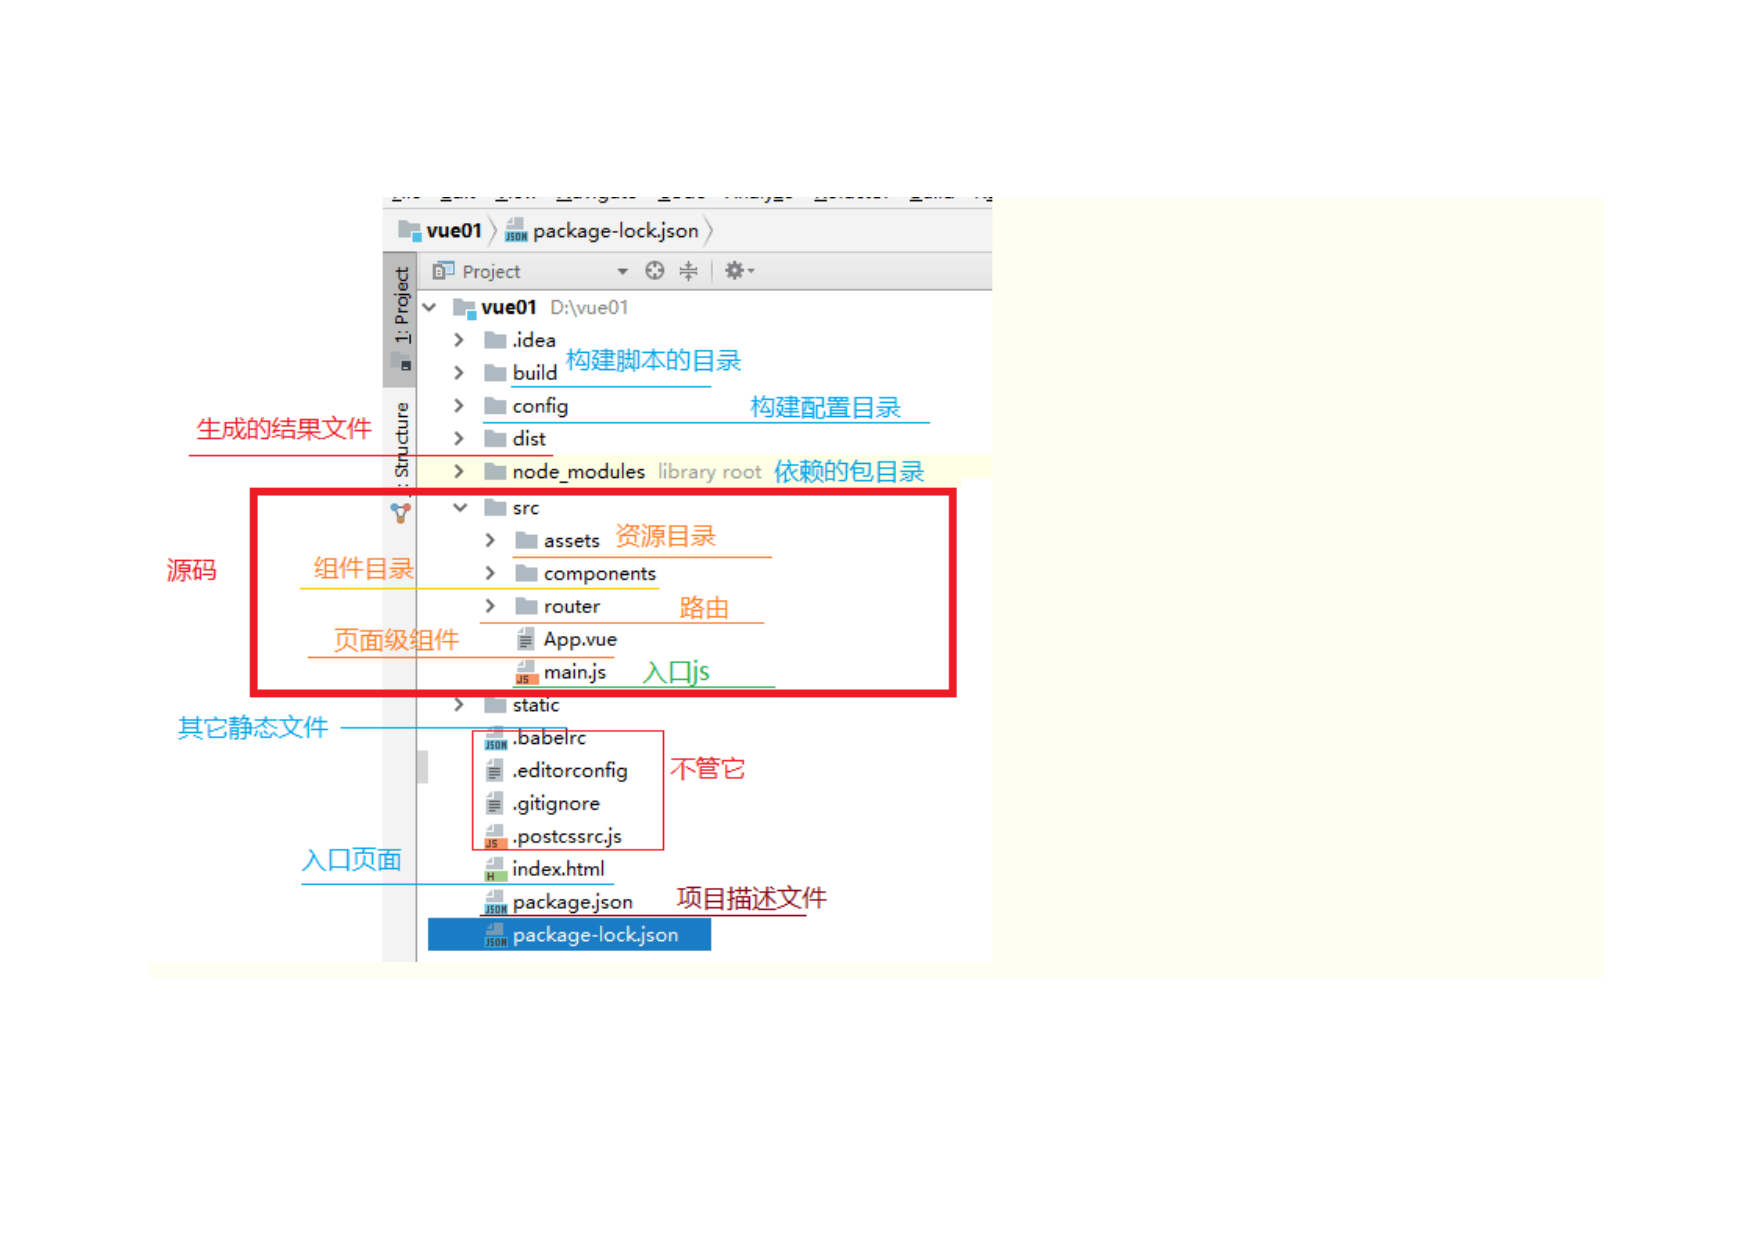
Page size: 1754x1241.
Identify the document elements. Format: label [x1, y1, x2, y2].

picture [150, 197, 993, 962]
